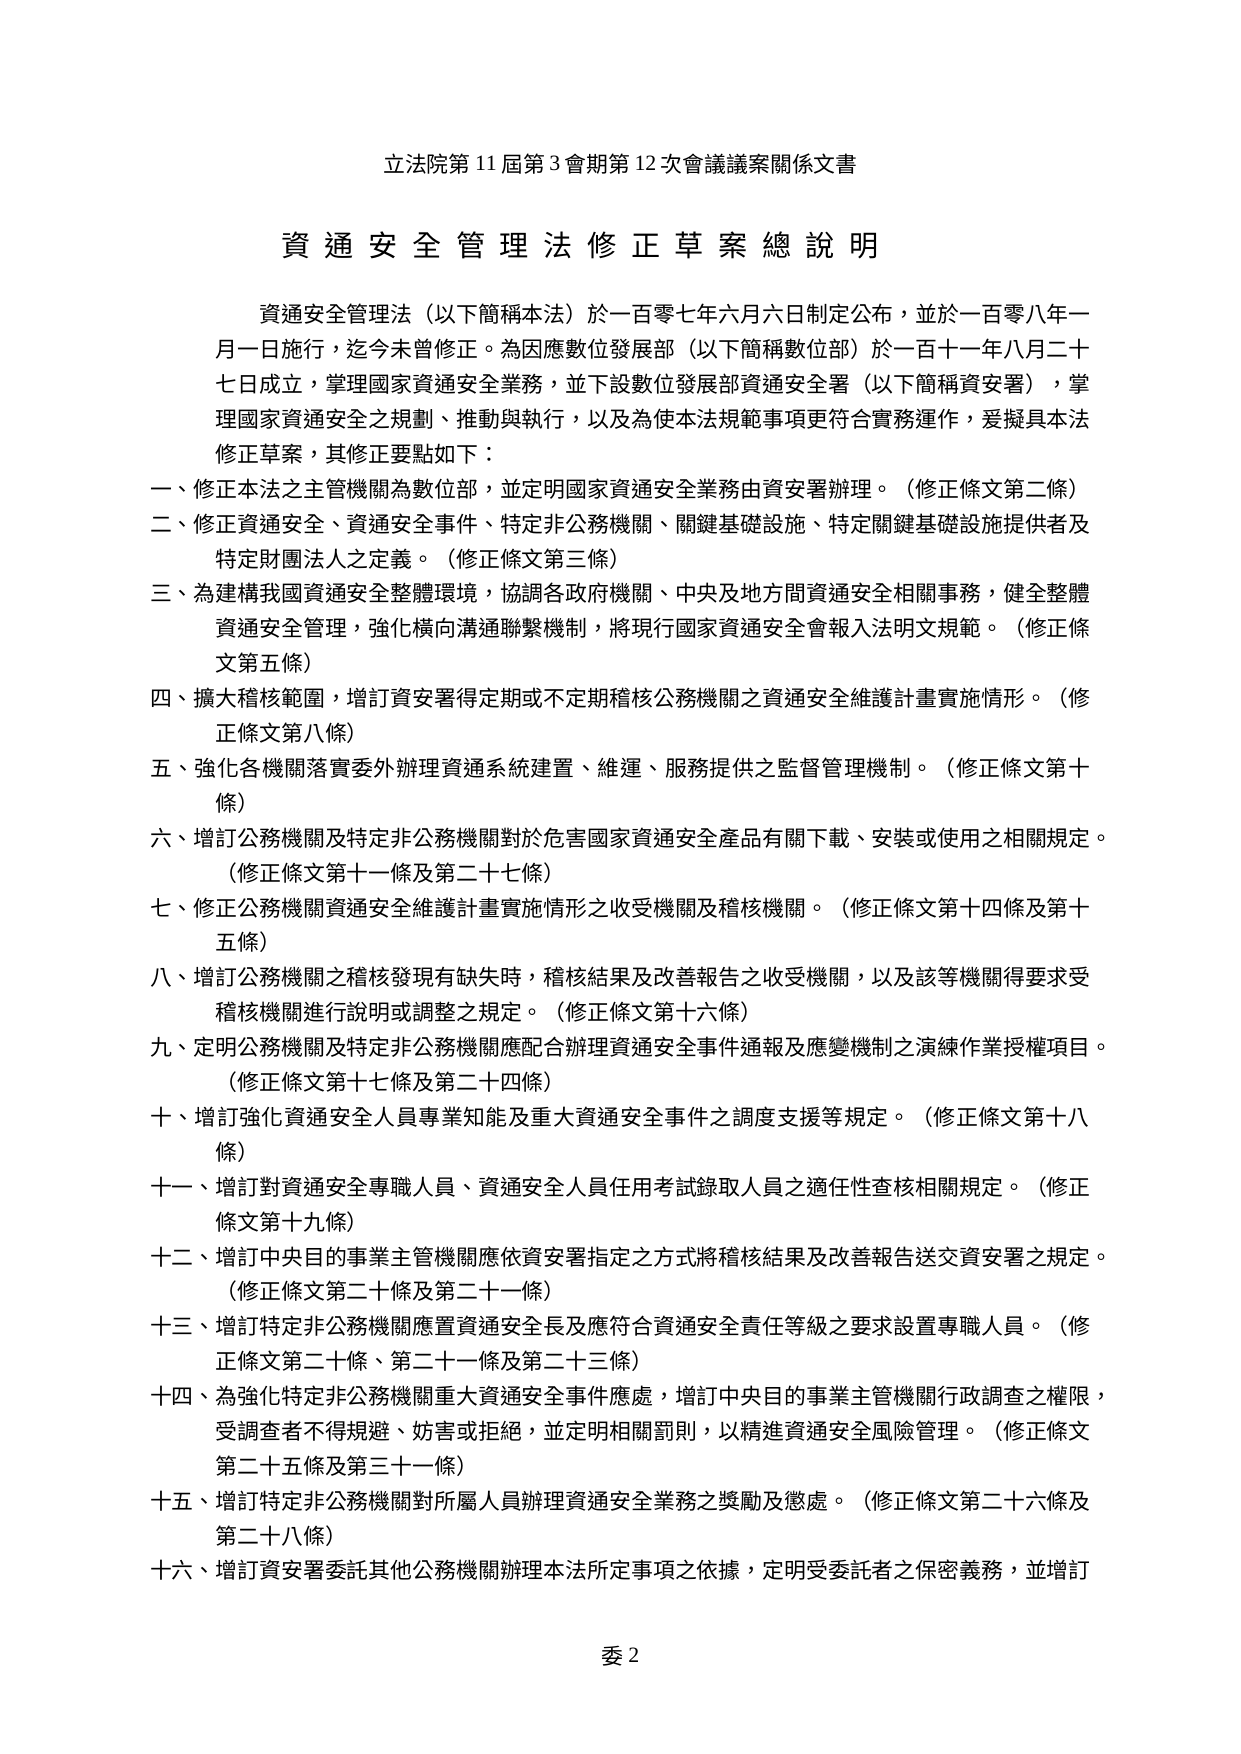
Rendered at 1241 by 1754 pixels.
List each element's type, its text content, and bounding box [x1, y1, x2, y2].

text 十三、增訂特定非公務機關應置資通安全長及應符合資通安全責任等級之要求設置專職人員。（修正條文第二十條、第二十一條及第二十三條） [150, 1308, 1090, 1377]
text 一、修正本法之主管機關為數位部，並定明國家資通安全業務由資安署辦理。（修正條文第二條） [150, 470, 1090, 505]
text 十五、增訂特定非公務機關對所屬人員辦理資通安全業務之獎勵及懲處。（修正條文第二十六條及第二十八條） [150, 1482, 1090, 1552]
text 三、為建構我國資通安全整體環境，協調各政府機關、中央及地方間資通安全相關事務，健全整體資通安全管理，強化橫向溝通聯繫機制，將現行國家資通安全會報入法明文規範。（修正條文第五條） [150, 575, 1090, 679]
text 十二、增訂中央目的事業主管機關應依資安署指定之方式將稽核結果及改善報告送交資安署之規定。（修正條文第二十條及第二十一條） [150, 1238, 1090, 1308]
text 十四、為強化特定非公務機關重大資通安全事件應處，增訂中央目的事業主管機關行政調查之權限，受調查者不得規避、妨害或拒絕，並定明相關罰則，以精進資通安全風險管理。（修正條文第二十五條及第三十一條） [150, 1377, 1090, 1482]
text 九、定明公務機關及特定非公務機關應配合辦理資通安全事件通報及應變機制之演練作業授權項目。（修正條文第十七條及第二十四條） [150, 1028, 1090, 1098]
text 七、修正公務機關資通安全維護計畫實施情形之收受機關及稽核機關。（修正條文第十四條及第十五條） [150, 889, 1090, 959]
text 二、修正資通安全、資通安全事件、特定非公務機關、關鍵基礎設施、特定關鍵基礎設施提供者及特定財團法人之定義。（修正條文第三條） [150, 505, 1090, 575]
text 資通安全管理法修正草案總說明 [260, 208, 1090, 278]
text 八、增訂公務機關之稽核發現有缺失時，稽核結果及改善報告之收受機關，以及該等機關得要求受稽核機關進行說明或調整之規定。（修正條文第十六條） [150, 959, 1090, 1028]
text 六、增訂公務機關及特定非公務機關對於危害國家資通安全產品有關下載、安裝或使用之相關規定。（修正條文第十一條及第二十七條） [150, 819, 1090, 889]
text 四、擴大稽核範圍，增訂資安署得定期或不定期稽核公務機關之資通安全維護計畫實施情形。（修正條文第八條） [150, 679, 1090, 749]
text 十一、增訂對資通安全專職人員、資通安全人員任用考試錄取人員之適任性查核相關規定。（修正條文第十九條） [150, 1168, 1090, 1238]
text 十、增訂強化資通安全人員專業知能及重大資通安全事件之調度支援等規定。（修正條文第十八條） [150, 1098, 1090, 1168]
text 五、強化各機關落實委外辦理資通系統建置、維運、服務提供之監督管理機制。（修正條文第十條） [150, 749, 1090, 819]
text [150, 1552, 1090, 1587]
text 資通安全管理法（以下簡稱本法）於一百零七年六月六日制定公布，並於一百零八年一月一日施行，迄今未曾修正。為因應數位發展部（以下簡稱數位部）於一百十一年八月二十七日成立，掌理國家資通安全業務，並下設數位發展部資通安全署（以下簡稱資安署），掌理國家資通安全之規劃、推動與執行，以及為使本法規範事項更符合實務運作，爰擬具本法修正草案，其修正要點如下： [212, 296, 1090, 470]
